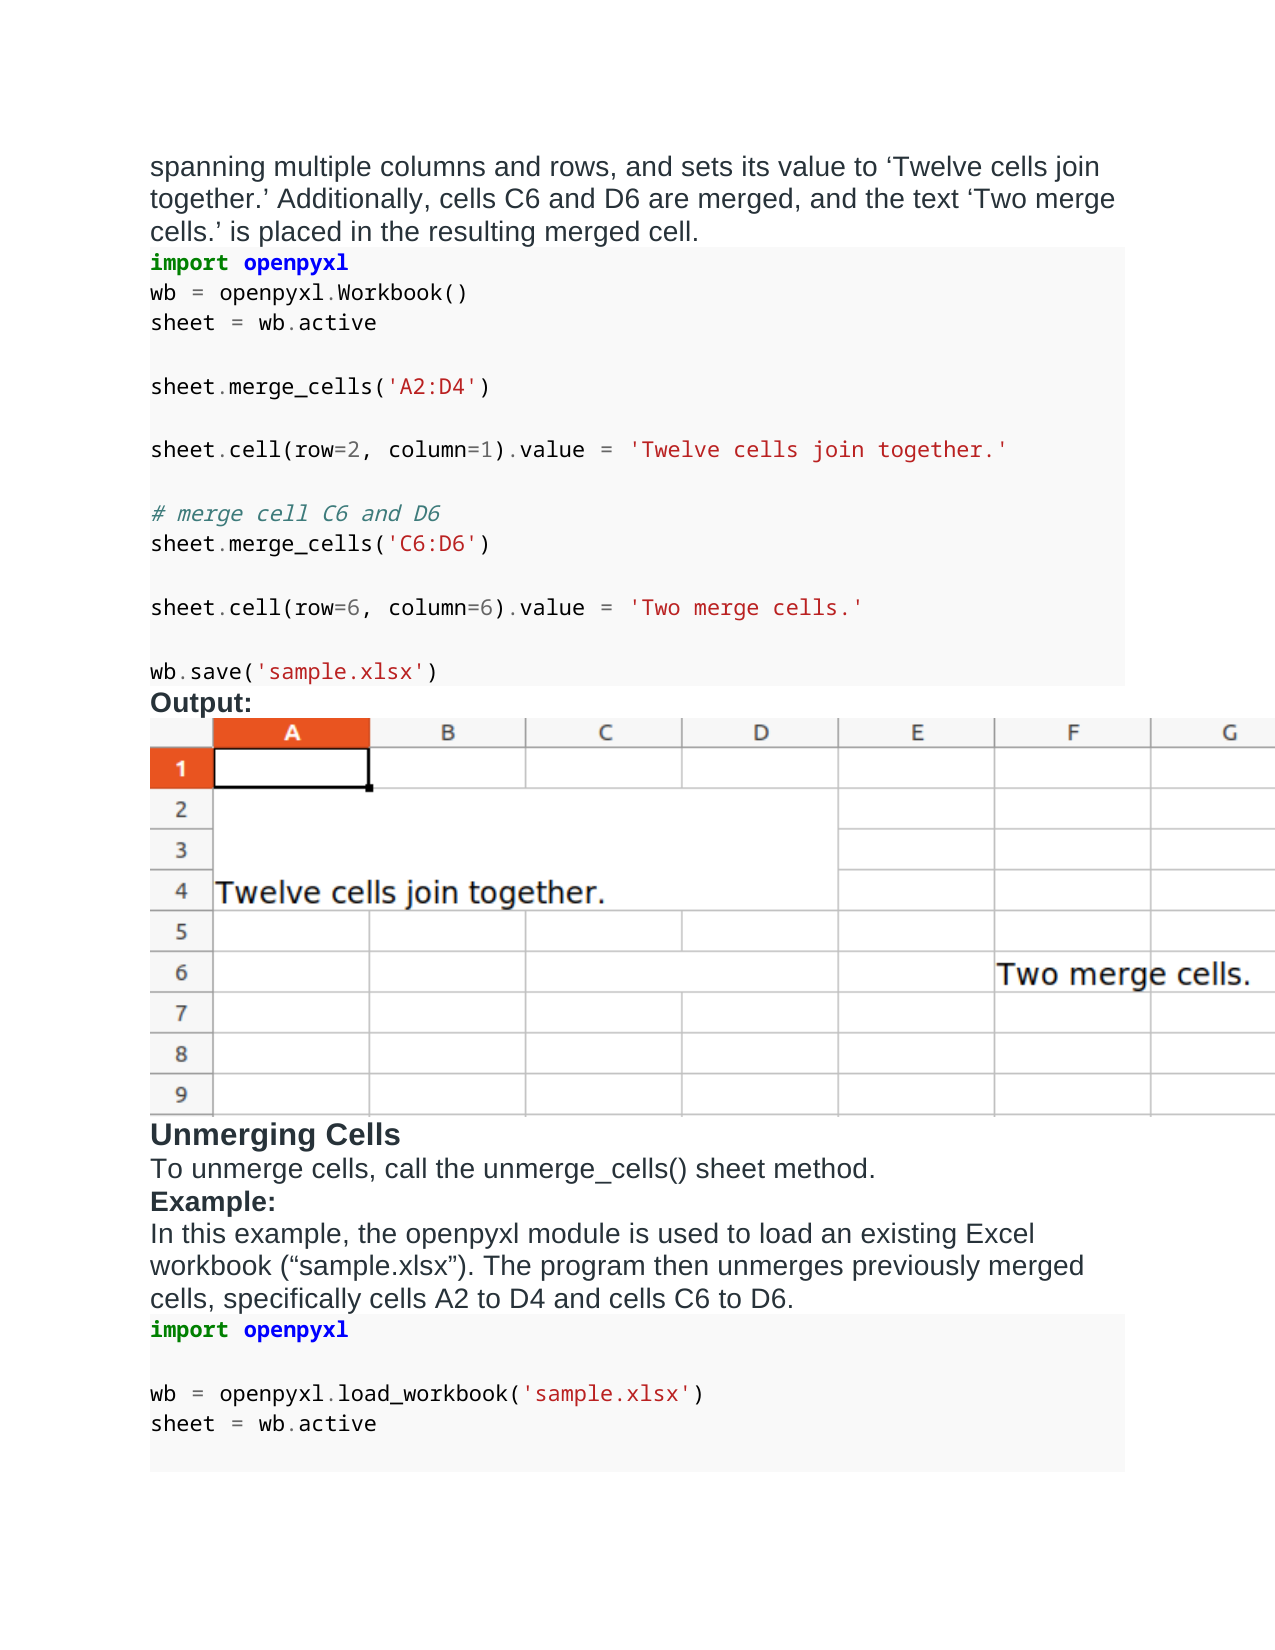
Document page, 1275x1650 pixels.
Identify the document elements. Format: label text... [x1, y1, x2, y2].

text To unmerge cells, call the unmerge_cells() sheet method. [150, 1152, 1125, 1184]
text sheet = wb.active [150, 307, 1125, 337]
text sheet.merge_cells('C6:D6') [150, 528, 1125, 558]
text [150, 150, 1125, 247]
text # merge cell C6 and D6 [150, 498, 1125, 528]
text sheet.merge_cells('A2:D4') [150, 371, 1125, 400]
text sheet.cell(row=6, column=6).value = 'Two merge cells.' [150, 592, 1125, 622]
text Output: [150, 686, 1125, 718]
text Unmerging Cells [150, 1117, 1125, 1152]
text wb = openpyxl.load_workbook('sample.xlsx') [150, 1378, 1125, 1408]
text wb.save('sample.xlsx') [150, 656, 1125, 686]
text import openpyxl [150, 1314, 1125, 1344]
text In this example, the openpyxl module is used to load an existing Excel workbook (“sample.xlsx”). The program then unmerges previously merged cells, specifically cells A2 to D4 and cells C6 to D6. [150, 1217, 1125, 1314]
text Example: [150, 1184, 1125, 1217]
picture [150, 718, 1275, 1117]
text sheet.cell(row=2, column=1).value = 'Twelve cells join together.' [150, 434, 1125, 464]
text wb = openpyxl.Workbook() [150, 277, 1125, 307]
text import openpyxl [150, 247, 1125, 277]
text sheet = wb.active [150, 1408, 1125, 1437]
